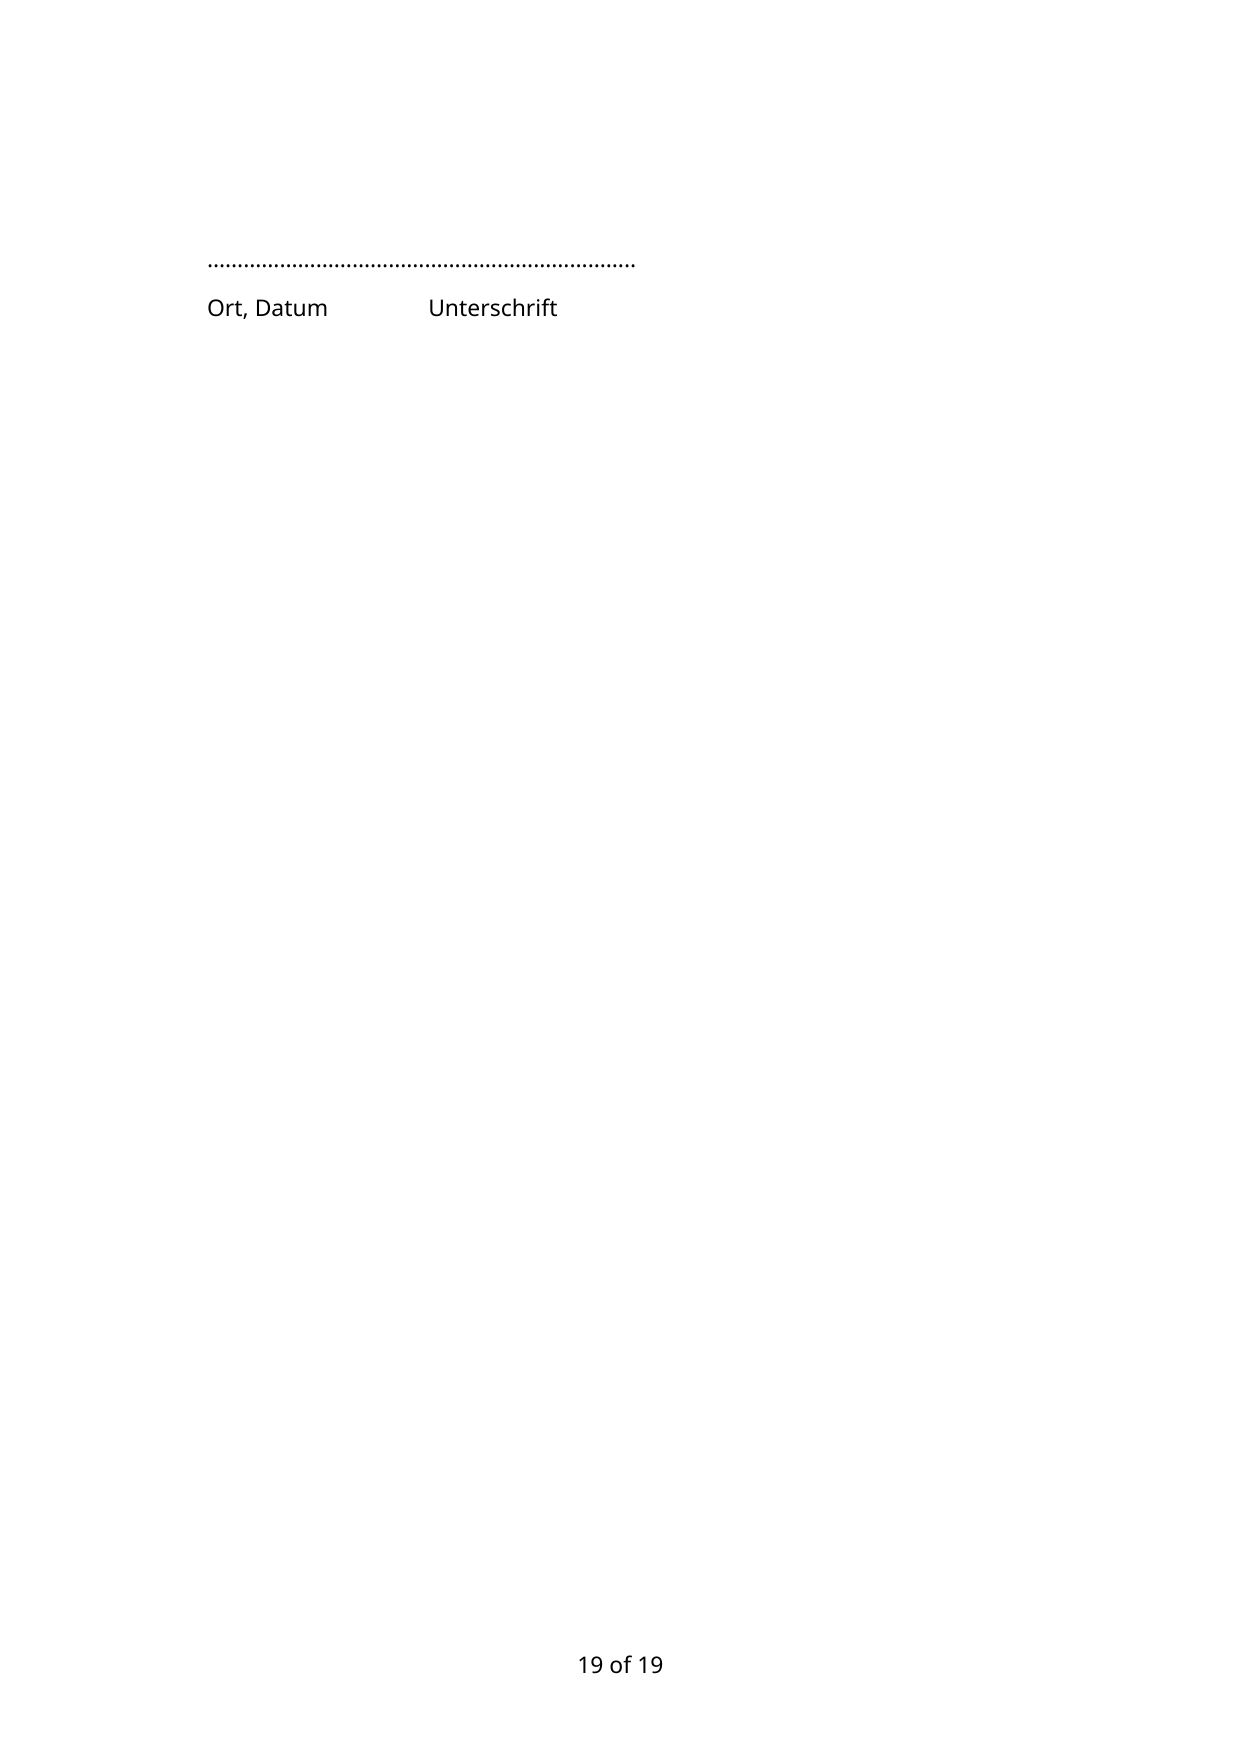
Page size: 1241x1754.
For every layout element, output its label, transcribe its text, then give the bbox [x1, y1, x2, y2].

text Ort, Datum Unterschrift [207, 292, 1033, 323]
text …………………………………………………………….. [207, 243, 1033, 274]
